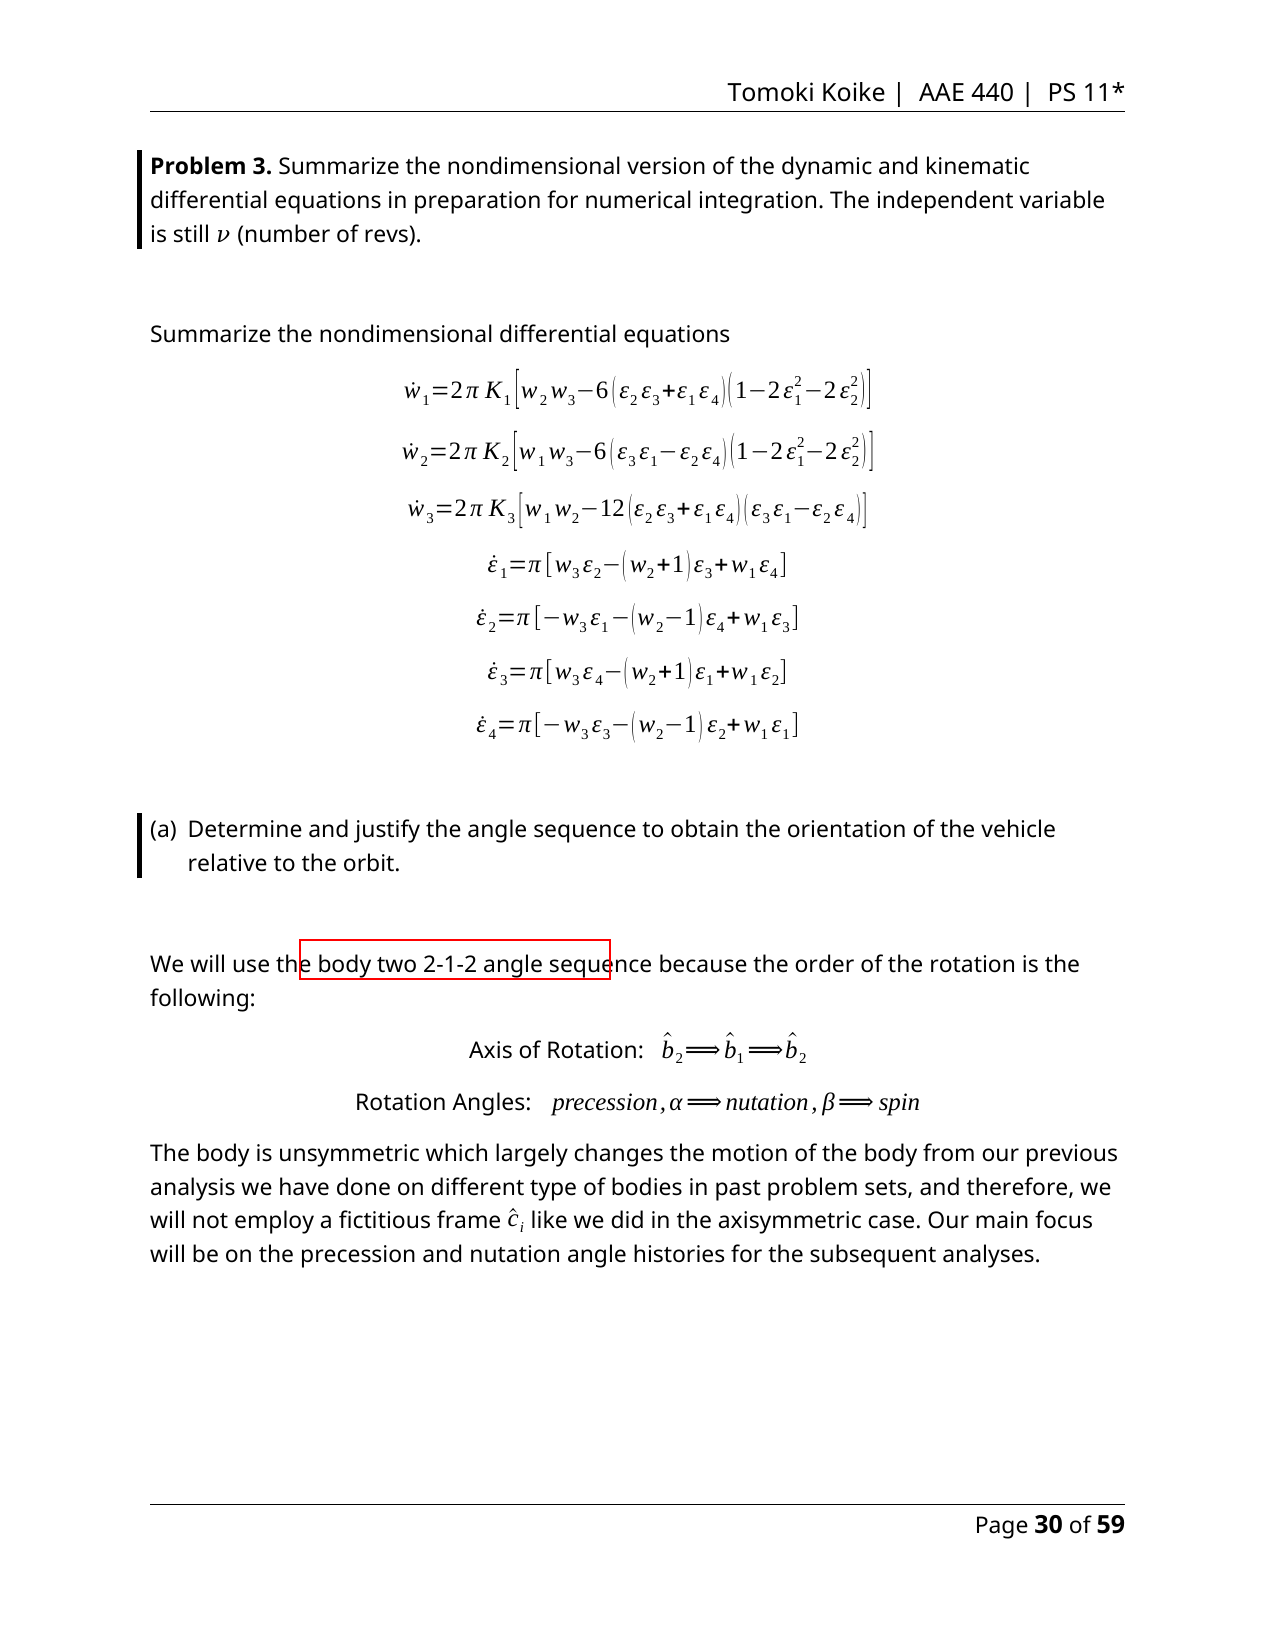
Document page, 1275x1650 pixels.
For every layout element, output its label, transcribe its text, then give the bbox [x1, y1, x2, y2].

text We will use the body two 2-1-2 angle sequence because the order of the rotation is the following: [150, 948, 1125, 1013]
list Determine and justify the angle sequence to obtain the orientation of the vehicle relative to the orbit. [142, 813, 1125, 878]
text Summarize the nondimensional differential equations [150, 318, 1125, 349]
text The body is unsymmetric which largely changes the motion of the body from our previous analysis we have done on different type of bodies in past problem sets, and therefore, we will not employ a fictitious frame like we did in the axisymmetric case. Our main focus will be on the precession and nutation angle histories for the subsequent analyses. [150, 1137, 1125, 1269]
text Rotation Angles: [150, 1086, 1125, 1117]
text Problem 3. Summarize the nondimensional version of the dynamic and kinematic differential equations in preparation for numerical integration. The independent variable is still 𝜈 (number of revs). [150, 150, 1125, 249]
text Axis of Rotation: [150, 1032, 1125, 1067]
